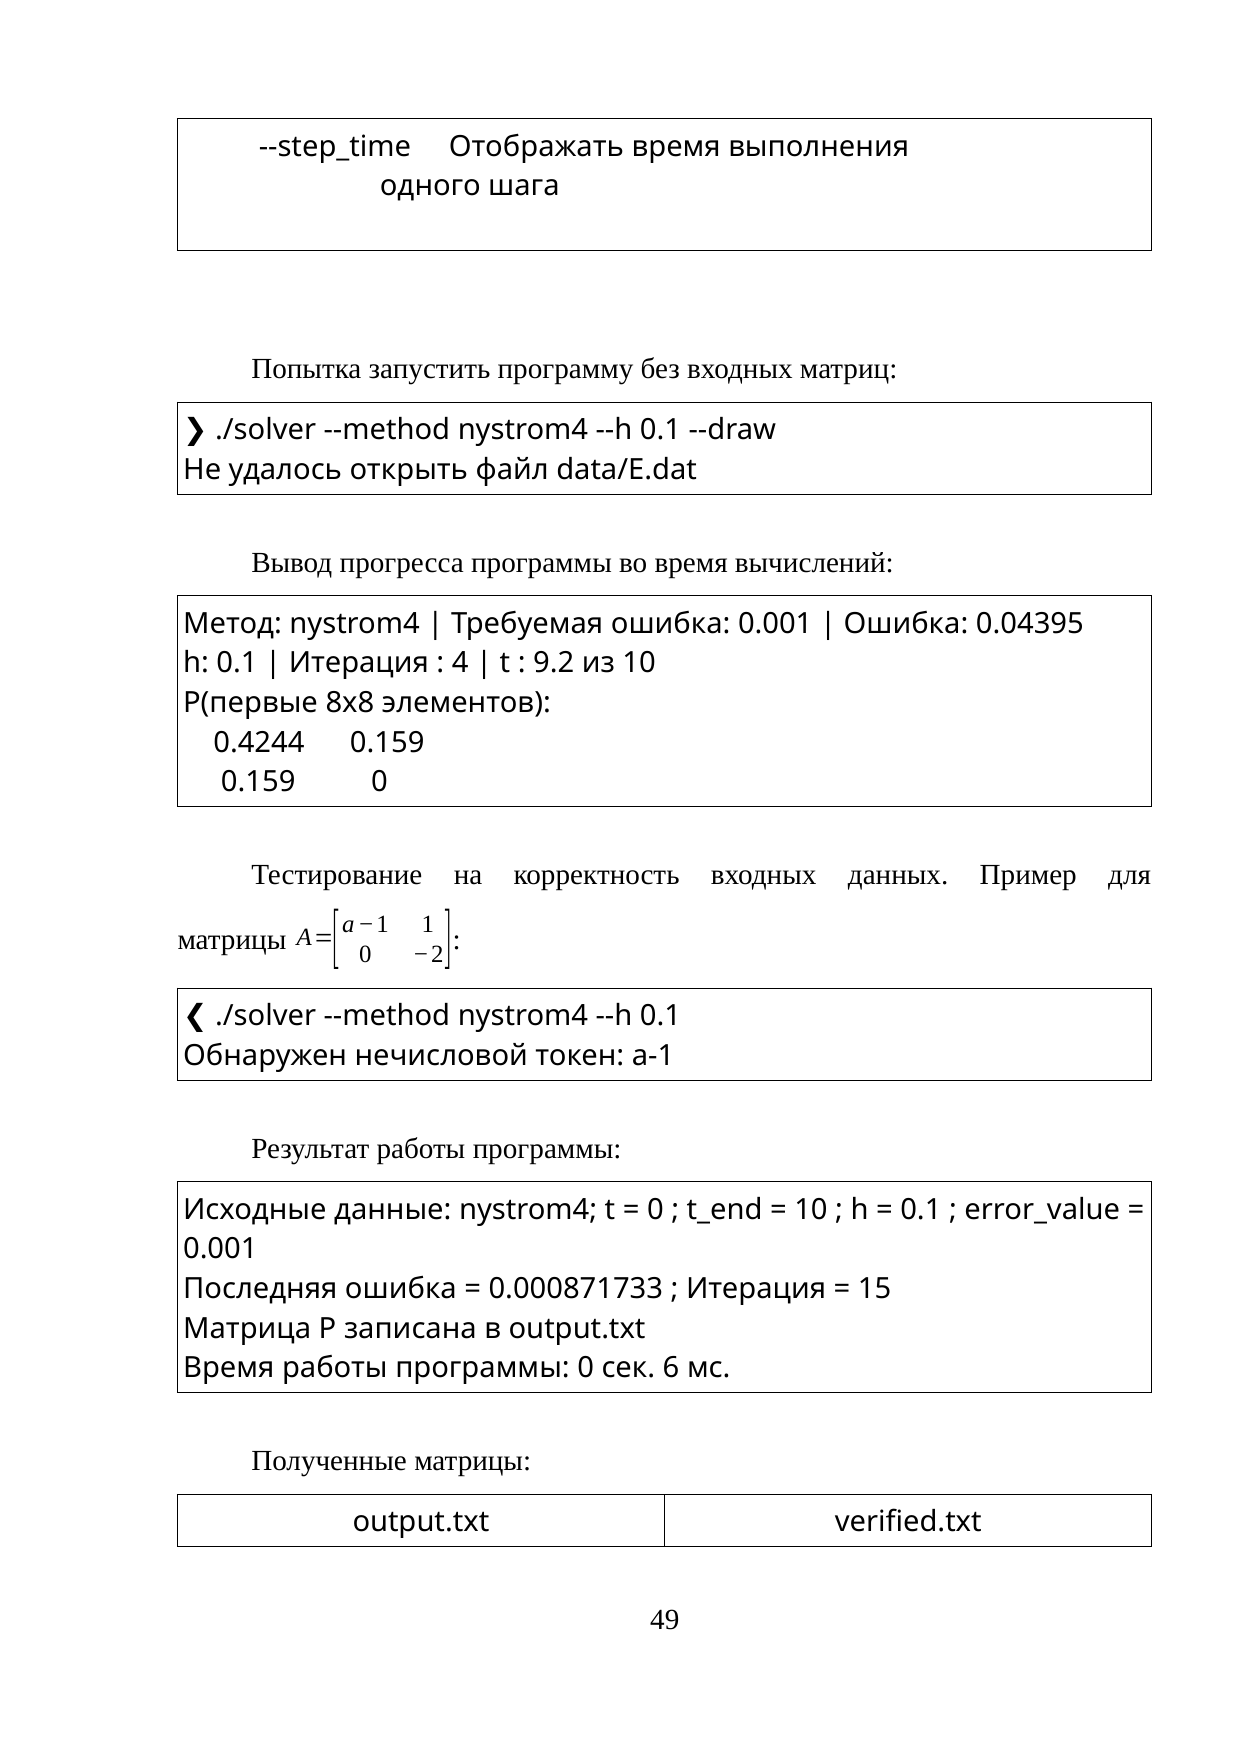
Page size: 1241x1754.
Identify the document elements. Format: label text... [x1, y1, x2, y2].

text Результат работы программы: [177, 1131, 1152, 1164]
table_header ❯ ./solver --method nystrom4 --h 0.1 --draw Не удалось открыть файл data/E.dat [178, 403, 1151, 493]
text Попытка запустить программу без входных матриц: [177, 351, 1152, 385]
table_header Метод: nystrom4 | Требуемая ошибка: 0.001 | Ошибка: 0.04395 h: 0.1 | Итерация : 4 | t : 9.2 из 10 P(первые 8x8 элементов): 0.4244 0.159 0.159 0 [178, 596, 1151, 806]
text Полученные матрицы: [177, 1443, 1152, 1477]
table_header verified.txt [665, 1495, 1151, 1546]
table_header Исходные данные: nystrom4; t = 0 ; t_end = 10 ; h = 0.1 ; error_value = 0.001 Последняя ошибка = 0.000871733 ; Итерация = 15 Mатрица P записана в output.txt Время работы программы: 0 сек. 6 мс. [178, 1182, 1151, 1392]
table_header ❮ ./solver --method nystrom4 --h 0.1 Обнаружен нечисловой токен: a-1 [178, 989, 1151, 1079]
text Тестирование на корректность входных данных. Пример для матрицы : [177, 857, 1152, 971]
table_header output.txt [178, 1495, 664, 1546]
text Вывод прогресса программы во время вычислений: [177, 545, 1152, 578]
